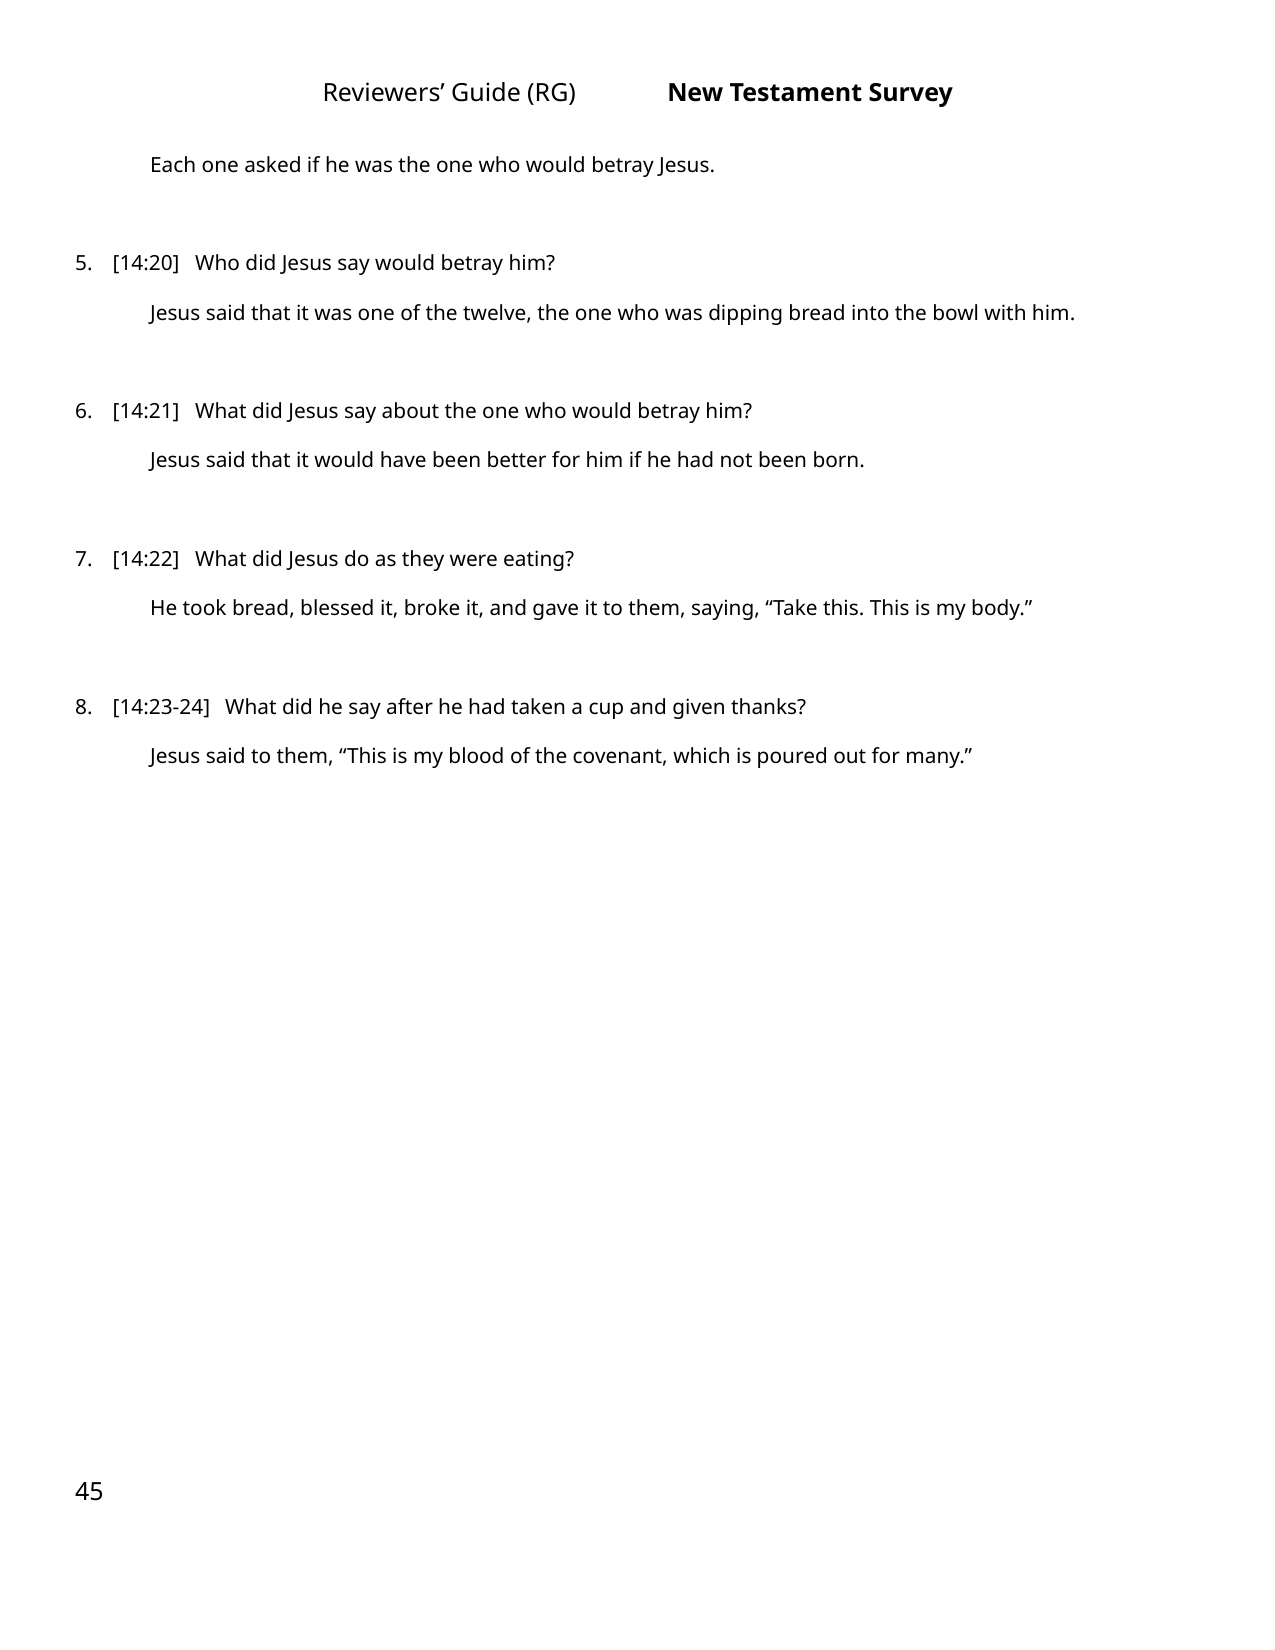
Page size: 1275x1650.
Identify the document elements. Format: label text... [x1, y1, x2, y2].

text Jesus said that it was one of the twelve, the one who was dipping bread into the bowl with him. [150, 298, 1200, 326]
text He took bread, blessed it, broke it, and gave it to them, saying, “Take this. This is my body.” [150, 593, 1200, 622]
list [14:23-24] What did he say after he had taken a cup and given thanks? [75, 692, 1200, 720]
list [14:21] What did Jesus say about the one who would betray him? [75, 396, 1200, 425]
text Each one asked if he was the one who would betray Jesus. [150, 150, 1200, 178]
list [14:22] What did Jesus do as they were eating? [75, 544, 1200, 573]
list [14:20] Who did Jesus say would betray him? [75, 248, 1200, 277]
text Jesus said to them, “This is my blood of the covenant, which is poured out for many.” [150, 741, 1200, 770]
text Jesus said that it would have been better for him if he had not been born. [150, 446, 1200, 474]
